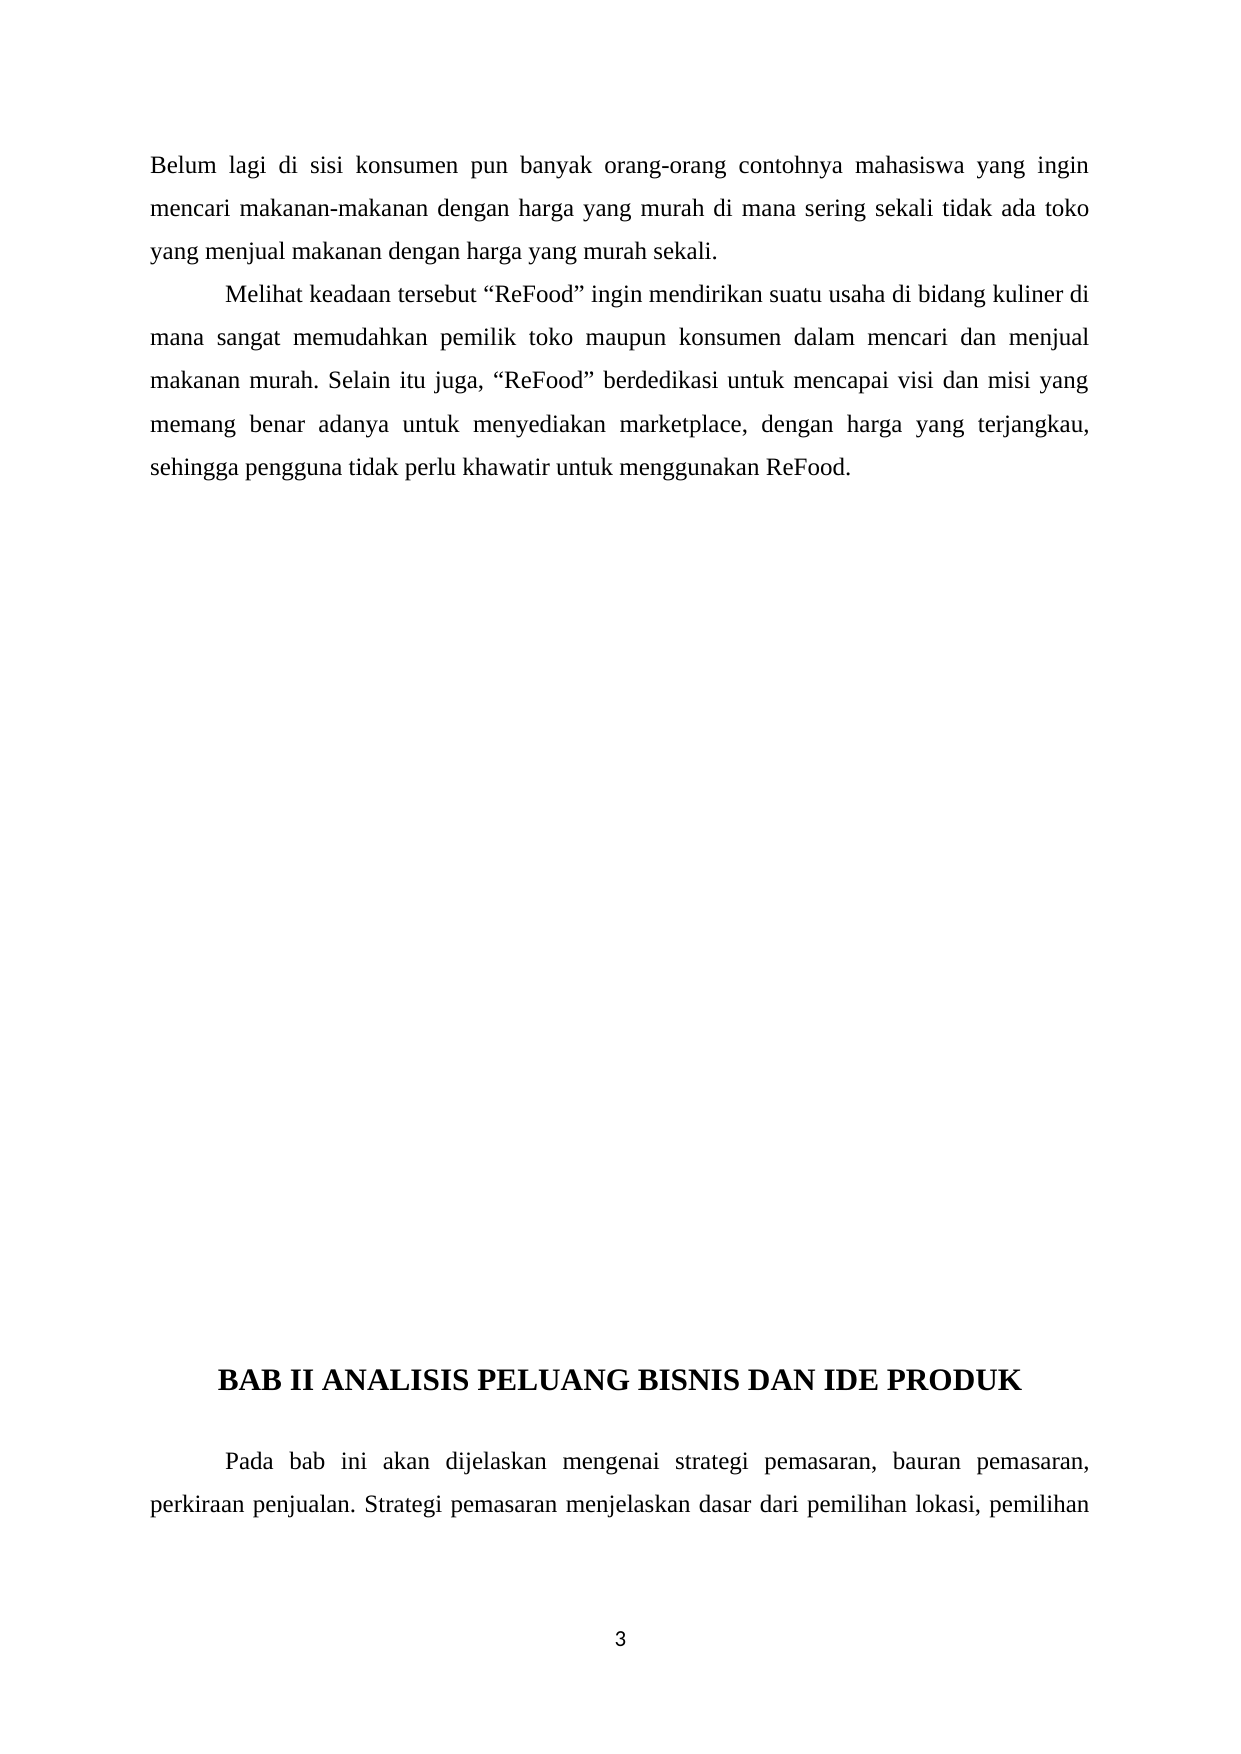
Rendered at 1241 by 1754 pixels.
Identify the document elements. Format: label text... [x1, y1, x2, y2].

subtitle BAB II ANALISIS PELUANG BISNIS DAN IDE PRODUK [150, 1361, 1090, 1397]
text Melihat keadaan tersebut “ReFood” ingin mendirikan suatu usaha di bidang kuliner di mana sangat memudahkan pemilik toko maupun konsumen dalam mencari dan menjual makanan murah. Selain itu juga, “ReFood” berdedikasi untuk mencapai visi dan misi yang memang benar adanya untuk menyediakan marketplace, dengan harga yang terjangkau, sehingga pengguna tidak perlu khawatir untuk menggunakan ReFood. [150, 279, 1090, 481]
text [150, 1446, 1090, 1518]
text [150, 150, 1090, 265]
